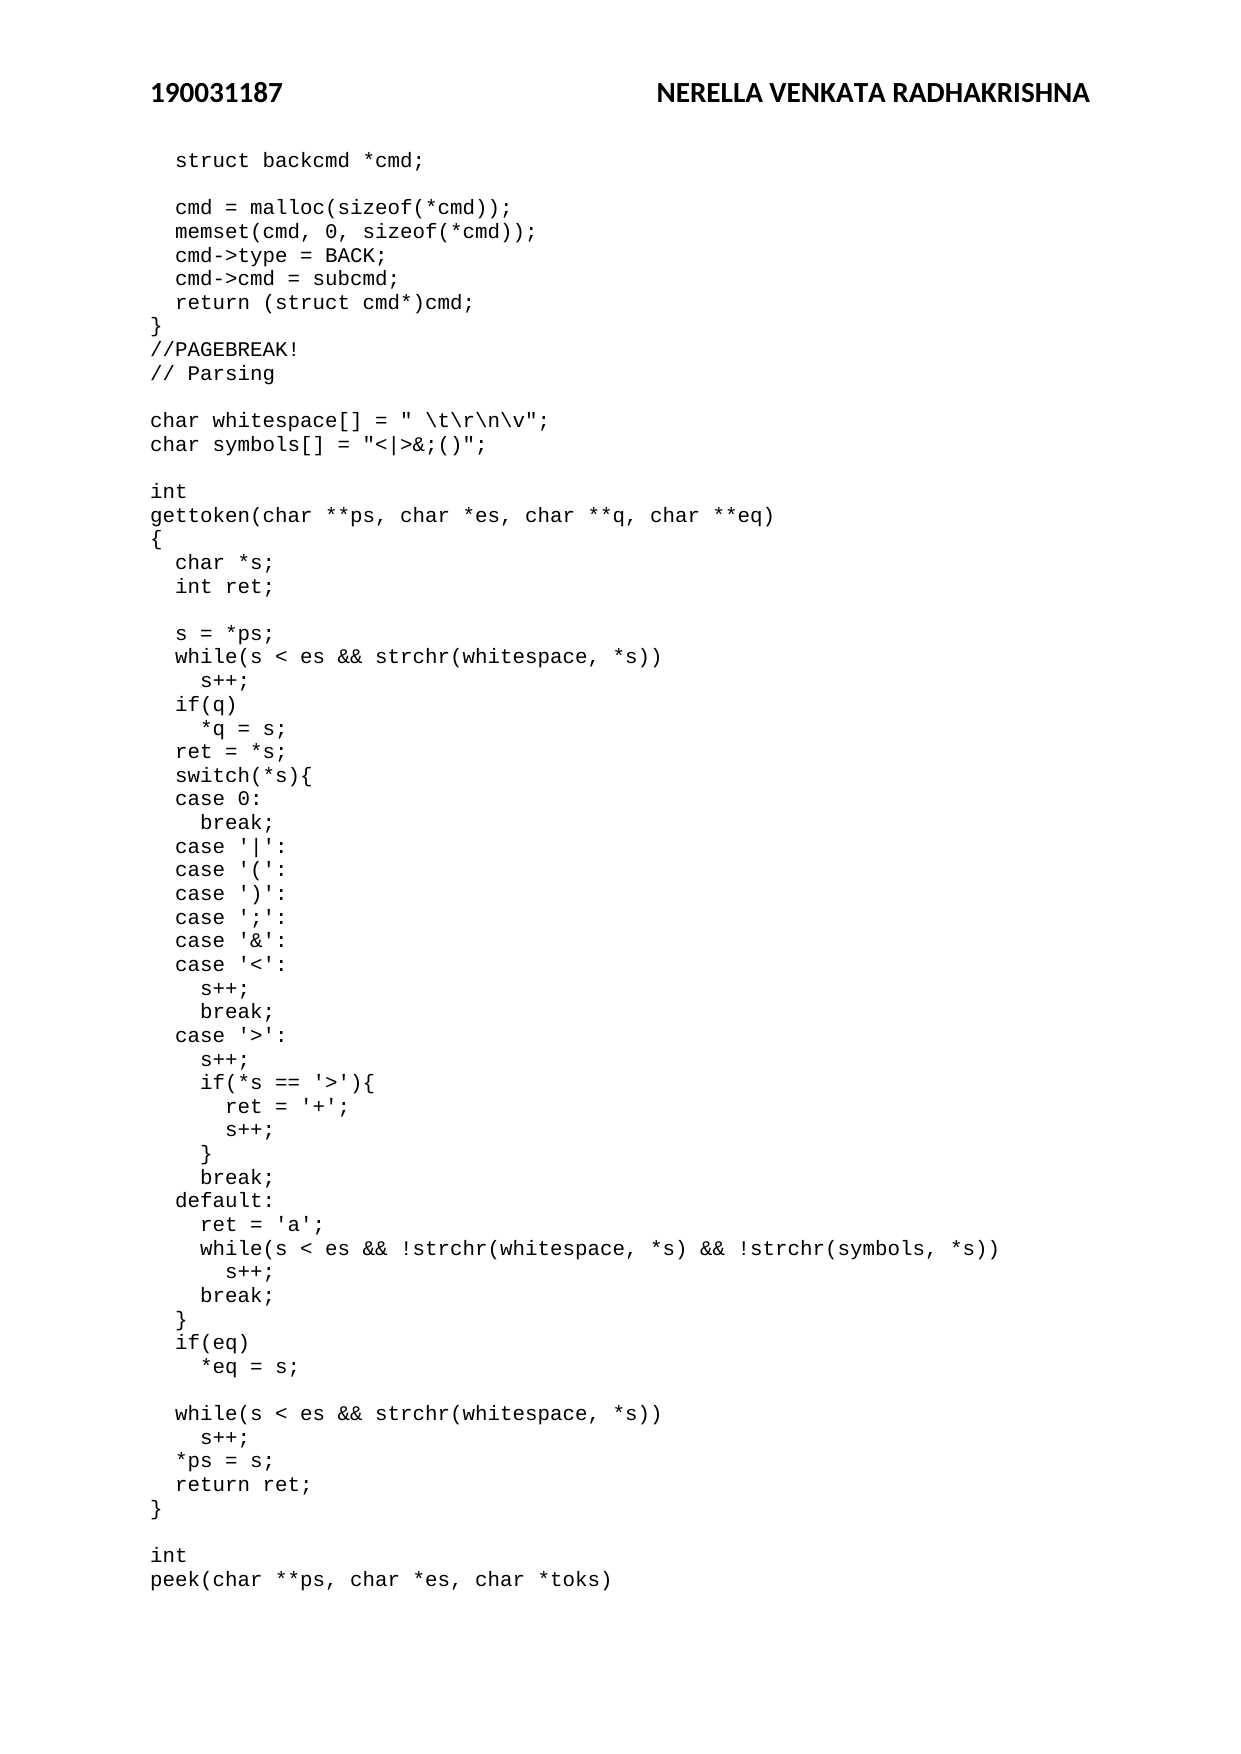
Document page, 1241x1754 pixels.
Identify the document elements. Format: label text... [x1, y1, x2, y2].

text peek(char **ps, char *es, char *toks) [150, 1569, 1090, 1592]
text // Parsing [150, 363, 1090, 386]
text } [150, 1498, 1090, 1521]
text int ret; [150, 576, 1090, 599]
text char *s; [150, 552, 1090, 576]
text case '&': [150, 930, 1090, 954]
text gettoken(char **ps, char *es, char **q, char **eq) [150, 505, 1090, 528]
text switch(*s){ [150, 765, 1090, 788]
text case ';': [150, 907, 1090, 930]
text } [150, 1143, 1090, 1167]
text int [150, 1545, 1090, 1569]
text cmd->cmd = subcmd; [150, 268, 1090, 292]
text s = *ps; [150, 623, 1090, 647]
text s++; [150, 978, 1090, 1001]
text ret = 'a'; [150, 1214, 1090, 1238]
text case '>': [150, 1025, 1090, 1048]
text while(s < es && !strchr(whitespace, *s) && !strchr(symbols, *s)) [150, 1238, 1090, 1261]
text struct backcmd *cmd; [150, 150, 1090, 174]
text s++; [150, 1261, 1090, 1285]
text if(*s == '>'){ [150, 1072, 1090, 1096]
text s++; [150, 1119, 1090, 1143]
text } [150, 316, 1090, 339]
text ret = '+'; [150, 1096, 1090, 1119]
text *ps = s; [150, 1451, 1090, 1474]
text cmd = malloc(sizeof(*cmd)); [150, 197, 1090, 221]
text ret = *s; [150, 741, 1090, 765]
text char whitespace[] = " \t\r\n\v"; [150, 410, 1090, 434]
text return (struct cmd*)cmd; [150, 292, 1090, 316]
text } [150, 1309, 1090, 1332]
text s++; [150, 1048, 1090, 1072]
text case '<': [150, 954, 1090, 978]
text case 0: [150, 788, 1090, 812]
text char symbols[] = "<|>&;()"; [150, 434, 1090, 457]
text break; [150, 1285, 1090, 1309]
text case ')': [150, 883, 1090, 907]
text { [150, 528, 1090, 552]
text return ret; [150, 1474, 1090, 1498]
text while(s < es && strchr(whitespace, *s)) [150, 647, 1090, 670]
text //PAGEBREAK! [150, 339, 1090, 363]
text break; [150, 1167, 1090, 1190]
text int [150, 481, 1090, 505]
text while(s < es && strchr(whitespace, *s)) [150, 1403, 1090, 1427]
text break; [150, 1001, 1090, 1025]
text default: [150, 1190, 1090, 1214]
text *eq = s; [150, 1356, 1090, 1379]
text if(q) [150, 694, 1090, 717]
text case '|': [150, 836, 1090, 859]
text case '(': [150, 859, 1090, 883]
text *q = s; [150, 717, 1090, 741]
text if(eq) [150, 1332, 1090, 1356]
text break; [150, 812, 1090, 836]
text s++; [150, 1427, 1090, 1451]
text cmd->type = BACK; [150, 244, 1090, 268]
text memset(cmd, 0, sizeof(*cmd)); [150, 221, 1090, 244]
text s++; [150, 670, 1090, 694]
